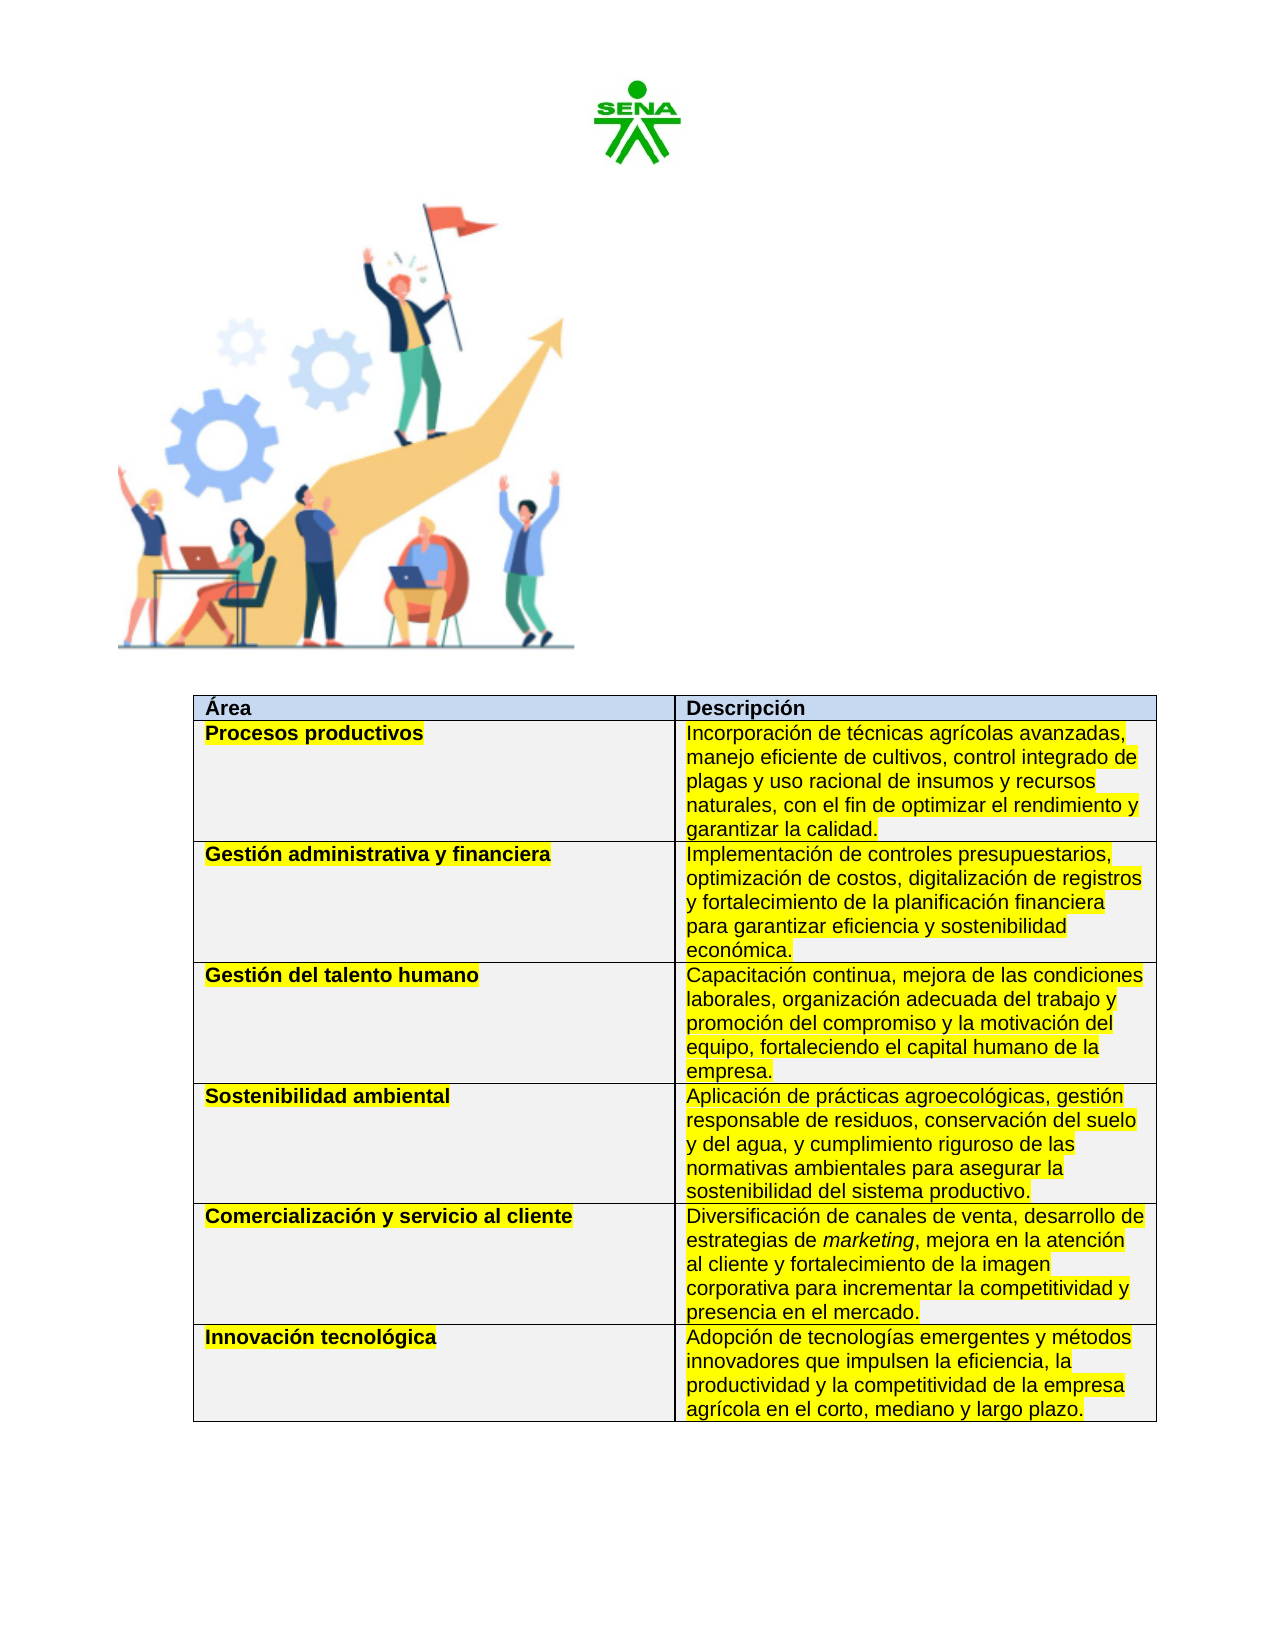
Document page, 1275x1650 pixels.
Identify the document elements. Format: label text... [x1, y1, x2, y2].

table_cell Diversificación de canales de venta, desarrollo de estrategias de marketing, mejora en la atención al cliente y fortalecimiento de la imagen corporativa para incrementar la competitividad y presencia en el mercado. [920, 1204, 1156, 1324]
table_cell Procesos productivos [194, 721, 674, 841]
picture [588, 75, 687, 172]
table_cell Capacitación continua, mejora de las condiciones laborales, organización adecuada del trabajo y promoción del compromiso y la motivación del equipo, fortaleciendo el capital humano de la empresa. [676, 963, 1156, 1082]
picture [118, 197, 575, 664]
table_header Descripción [676, 696, 1156, 720]
table_cell Gestión del talento humano [194, 963, 674, 1082]
table_cell Aplicación de prácticas agroecológicas, gestión responsable de residuos, conservación del suelo y del agua, y cumplimiento riguroso de las normativas ambientales para asegurar la sostenibilidad del sistema productivo. [676, 1084, 1156, 1203]
table_header Área [194, 696, 674, 720]
table_cell Innovación tecnológica [194, 1325, 674, 1421]
table_cell Incorporación de técnicas agrícolas avanzadas, manejo eficiente de cultivos, control integrado de plagas y uso racional de insumos y recursos naturales, con el fin de optimizar el rendimiento y garantizar la calidad. [878, 721, 1156, 841]
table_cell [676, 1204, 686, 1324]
table_cell Comercialización y servicio al cliente [194, 1204, 674, 1324]
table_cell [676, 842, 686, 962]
table_cell Gestión administrativa y financiera [194, 842, 674, 962]
table_cell Implementación de controles presupuestarios, optimización de costos, digitalización de registros y fortalecimiento de la planificación financiera para garantizar eficiencia y sostenibilidad económica. [793, 842, 1156, 962]
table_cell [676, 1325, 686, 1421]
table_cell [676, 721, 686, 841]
table_cell Sostenibilidad ambiental [194, 1084, 674, 1203]
